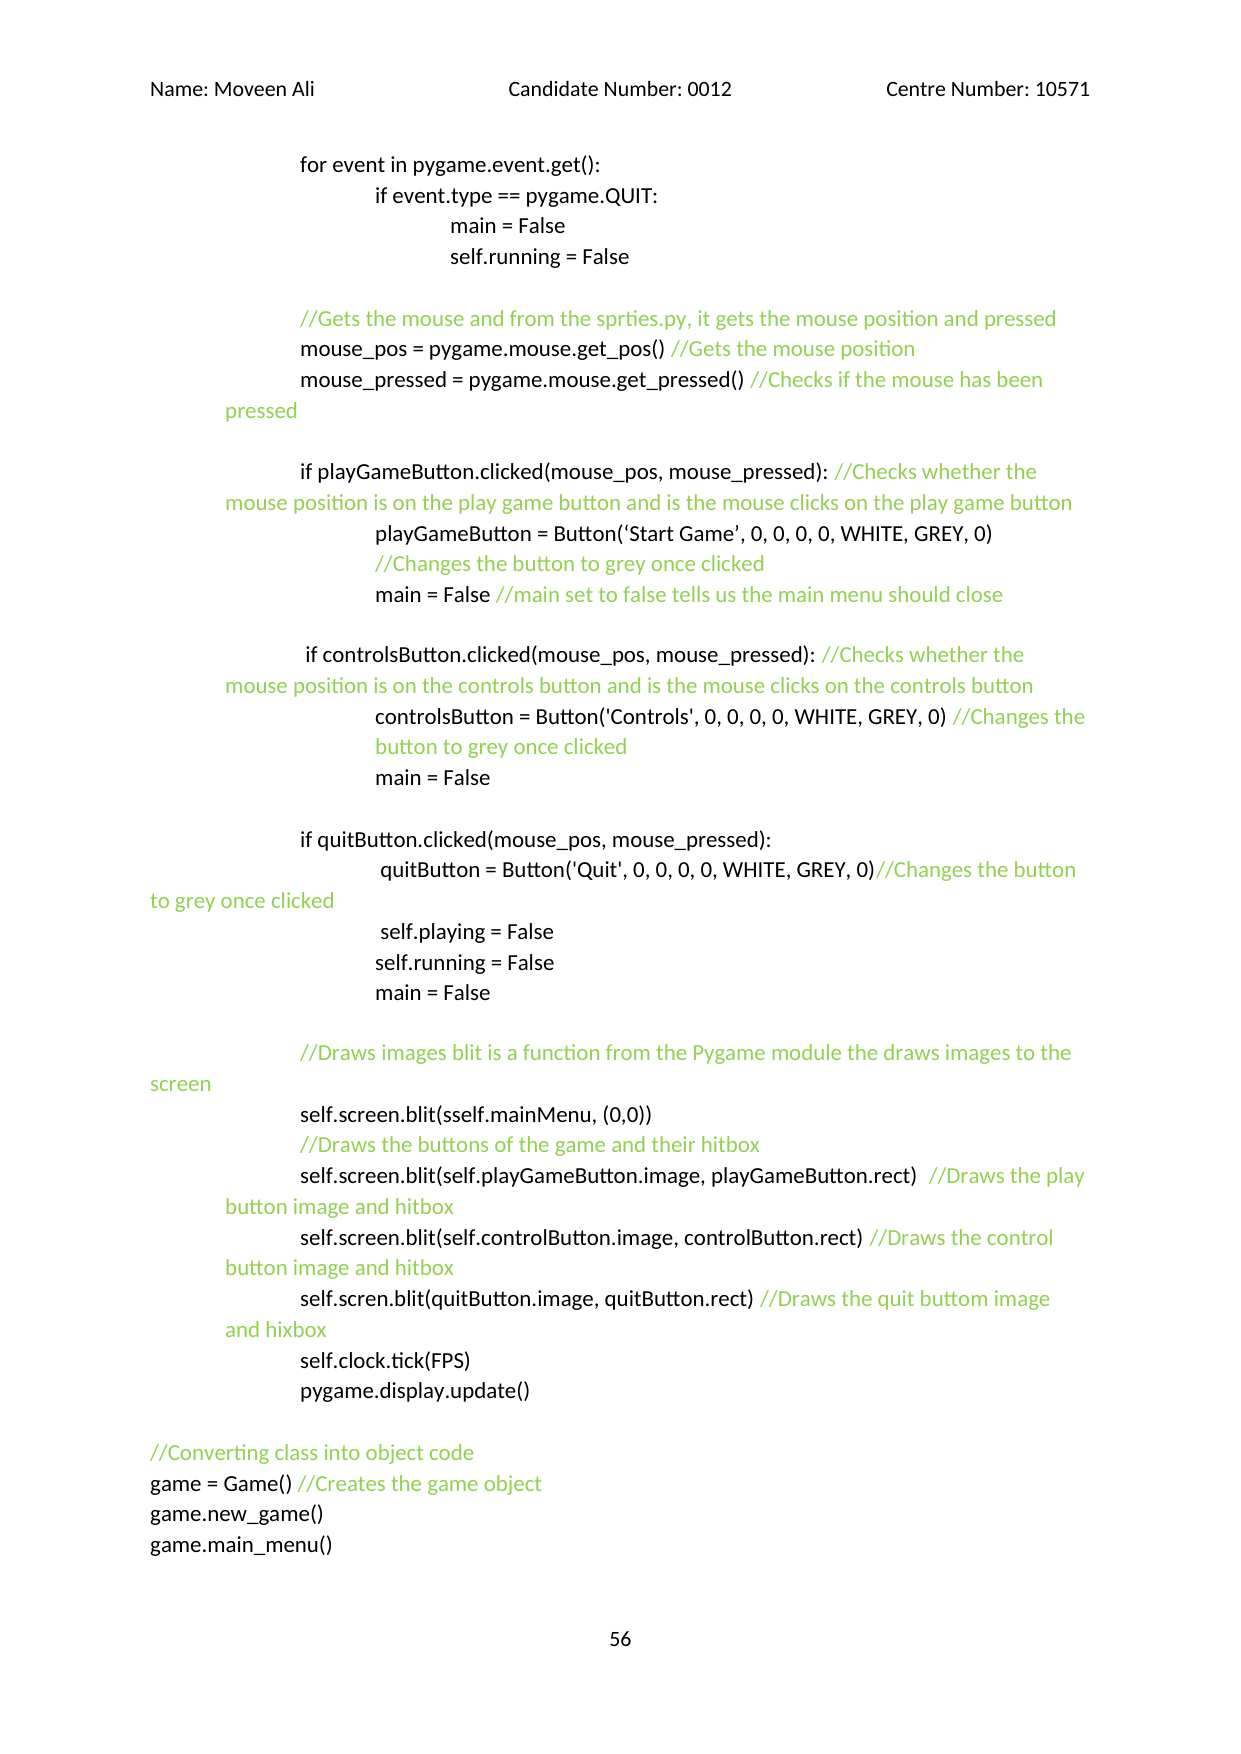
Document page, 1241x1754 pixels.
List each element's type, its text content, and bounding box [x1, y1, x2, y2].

text if quitButton.clicked(mouse_pos, mouse_pressed): [150, 825, 1090, 853]
text main = False [150, 763, 1090, 791]
text controlsButton = Button('Controls', 0, 0, 0, 0, WHITE, GREY, 0) //Changes the button to grey once clicked [375, 702, 1090, 761]
text self.running = False [375, 242, 1090, 270]
text main = False [150, 978, 1090, 1006]
text mouse_pressed = pygame.mouse.get_pressed() //Checks if the mouse has been pressed [225, 365, 1090, 424]
text if playGameButton.clicked(mouse_pos, mouse_pressed): //Checks whether the mouse position is on the play game button and is the mouse clicks on the play game button [225, 457, 1090, 516]
text quitButton = Button('Quit', 0, 0, 0, 0, WHITE, GREY, 0)//Changes the button to grey once clicked [150, 855, 1090, 914]
text self.scren.blit(quitButton.image, quitButton.rect) //Draws the quit buttom image and hixbox [225, 1284, 1090, 1343]
text //Draws the buttons of the game and their hitbox [225, 1131, 1090, 1159]
text main = False [375, 211, 1090, 239]
text game.new_game() [150, 1499, 1090, 1527]
text //Gets the mouse and from the sprties.py, it gets the mouse position and pressed [225, 304, 1090, 332]
text self.screen.blit(self.playGameButton.image, playGameButton.rect) //Draws the play button image and hitbox [225, 1161, 1090, 1220]
text self.screen.blit(self.controlButton.image, controlButton.rect) //Draws the control button image and hitbox [225, 1223, 1090, 1282]
text self.playing = False [150, 917, 1090, 945]
text pygame.display.update() [225, 1376, 1090, 1404]
text game = Game() //Creates the game object [150, 1469, 1090, 1497]
text game.main_menu() [150, 1530, 1090, 1558]
text mouse_pos = pygame.mouse.get_pos() //Gets the mouse position [225, 334, 1090, 362]
text if event.type == pygame.QUIT: [300, 181, 1090, 209]
text //Draws images blit is a function from the Pygame module the draws images to the screen [150, 1038, 1090, 1097]
text self.screen.blit(sself.mainMenu, (0,0)) [225, 1100, 1090, 1128]
text //Converting class into object code [150, 1438, 1090, 1466]
text for event in pygame.event.get(): [225, 150, 1090, 178]
text if controlsButton.clicked(mouse_pos, mouse_pressed): //Checks whether the mouse position is on the controls button and is the mouse clicks on the controls button [225, 640, 1090, 699]
text self.clock.tick(FPS) [225, 1346, 1090, 1374]
text main = False //main set to false tells us the main menu should close [225, 580, 1090, 608]
text self.running = False [150, 948, 1090, 976]
text playGameButton = Button(‘Start Game’, 0, 0, 0, 0, WHITE, GREY, 0) //Changes the button to grey once clicked [375, 519, 1090, 577]
